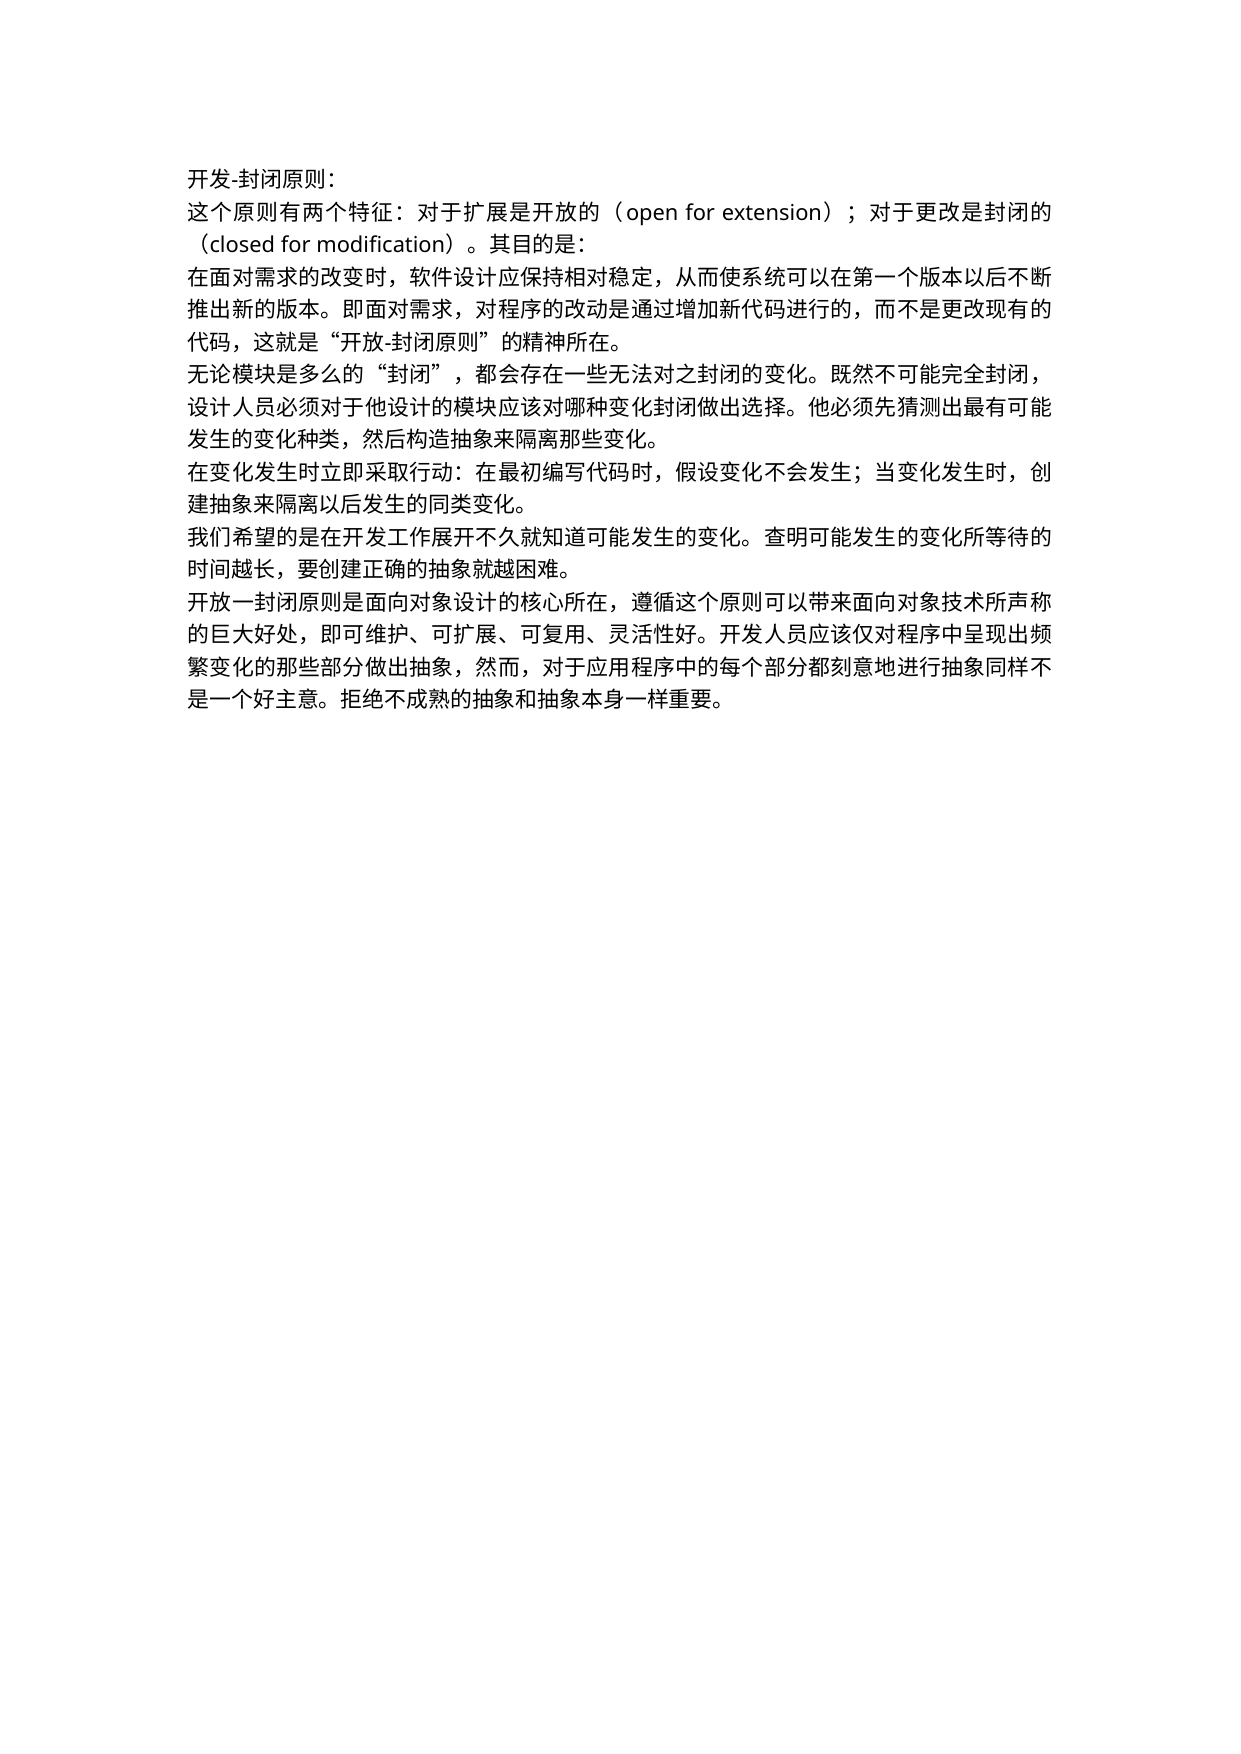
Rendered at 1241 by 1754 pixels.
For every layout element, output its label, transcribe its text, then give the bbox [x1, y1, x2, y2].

text 这个原则有两个特征：对于扩展是开放的（open for extension）；对于更改是封闭的（closed for modification）。其目的是： [187, 194, 1053, 259]
text 开发-封闭原则： [187, 162, 1053, 194]
text 在面对需求的改变时，软件设计应保持相对稳定，从而使系统可以在第一个版本以后不断推出新的版本。即面对需求，对程序的改动是通过增加新代码进行的，而不是更改现有的代码，这就是“开放-封闭原则”的精神所在。 [187, 259, 1053, 357]
text 开放一封闭原则是面向对象设计的核心所在，遵循这个原则可以带来面向对象技术所声称的巨大好处，即可维护、可扩展、可复用、灵活性好。开发人员应该仅对程序中呈现出频繁变化的那些部分做出抽象，然而，对于应用程序中的每个部分都刻意地进行抽象同样不是一个好主意。拒绝不成熟的抽象和抽象本身一样重要。 [187, 584, 1053, 714]
text 在变化发生时立即采取行动：在最初编写代码时，假设变化不会发生；当变化发生时，创建抽象来隔离以后发生的同类变化。 [187, 454, 1053, 519]
text 无论模块是多么的“封闭”，都会存在一些无法对之封闭的变化。既然不可能完全封闭，设计人员必须对于他设计的模块应该对哪种变化封闭做出选择。他必须先猜测出最有可能发生的变化种类，然后构造抽象来隔离那些变化。 [187, 357, 1053, 454]
text 我们希望的是在开发工作展开不久就知道可能发生的变化。查明可能发生的变化所等待的时间越长，要创建正确的抽象就越困难。 [187, 519, 1053, 584]
